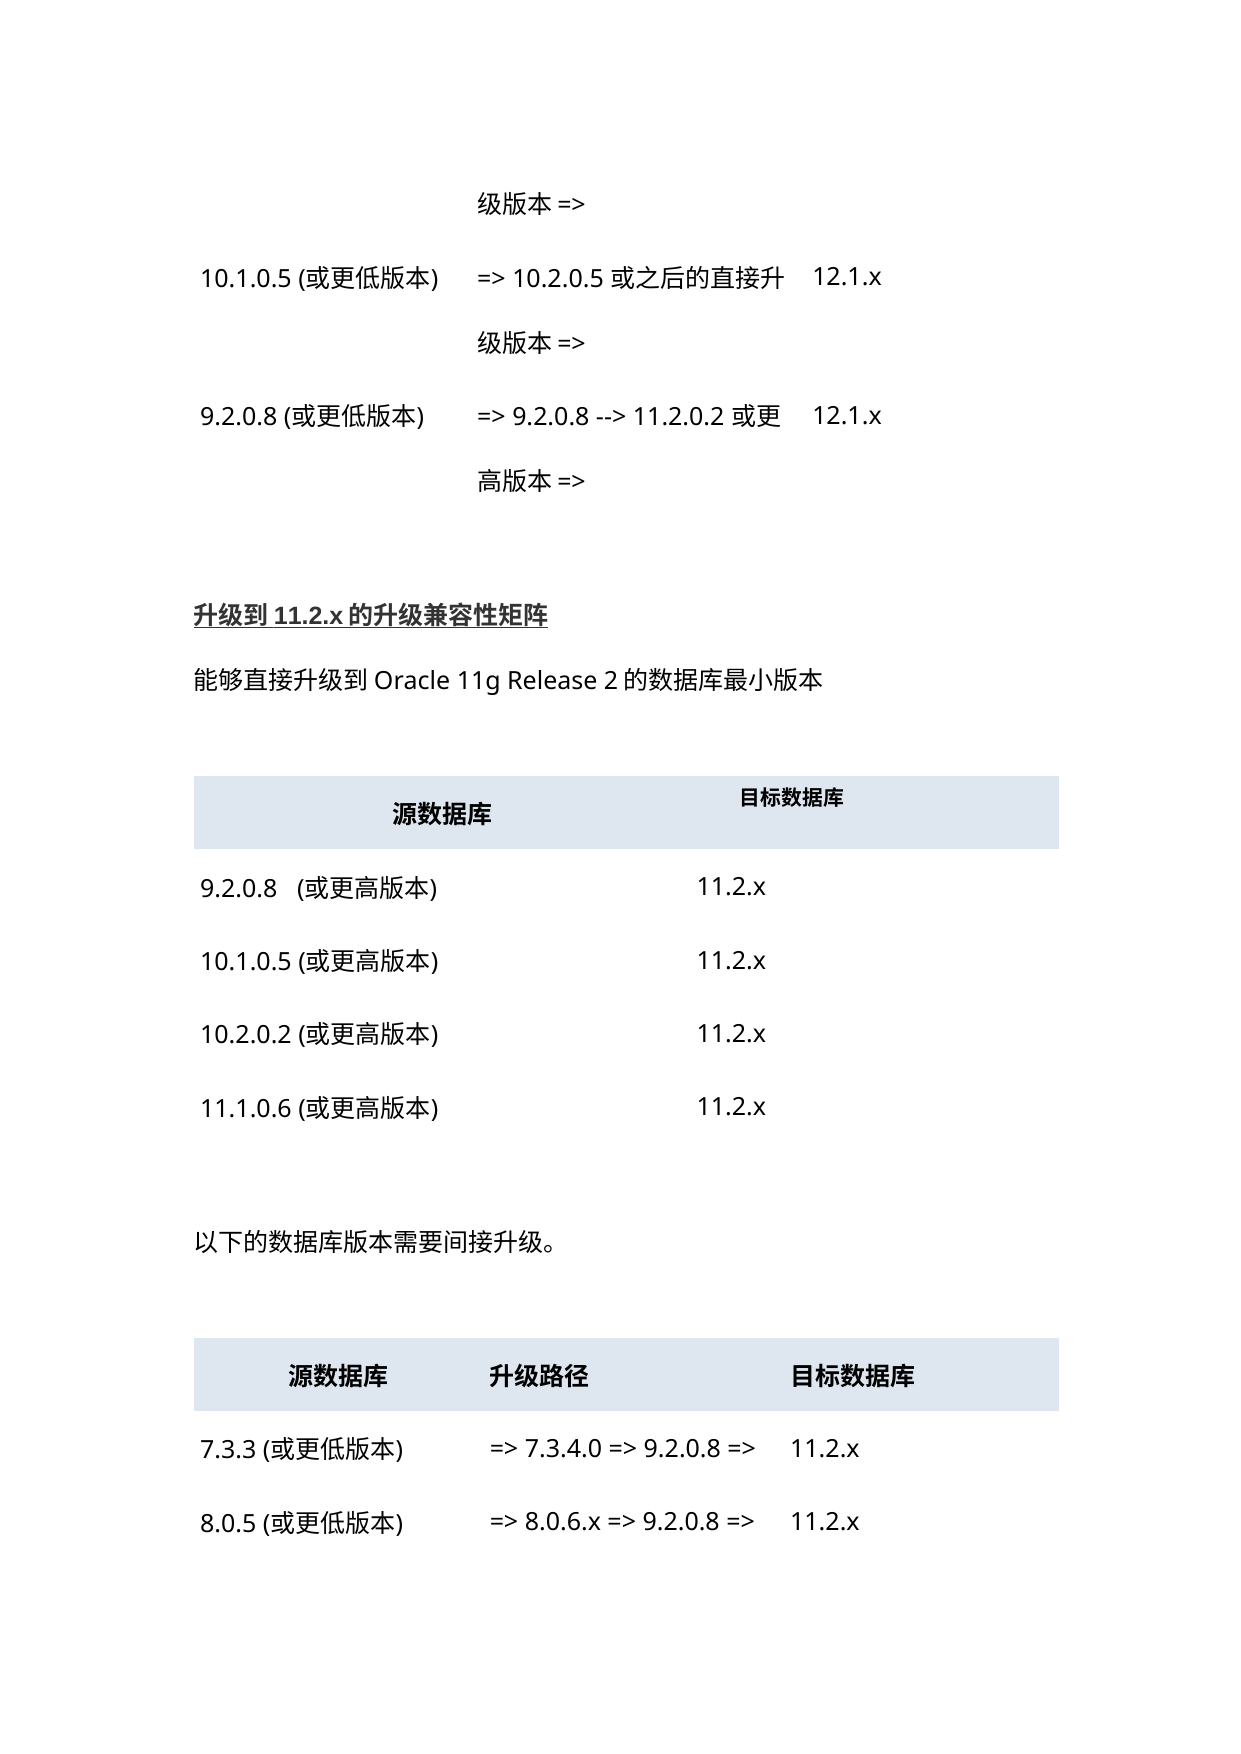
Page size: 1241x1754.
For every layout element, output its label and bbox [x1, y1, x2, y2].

table_header [188, 162, 1065, 1562]
